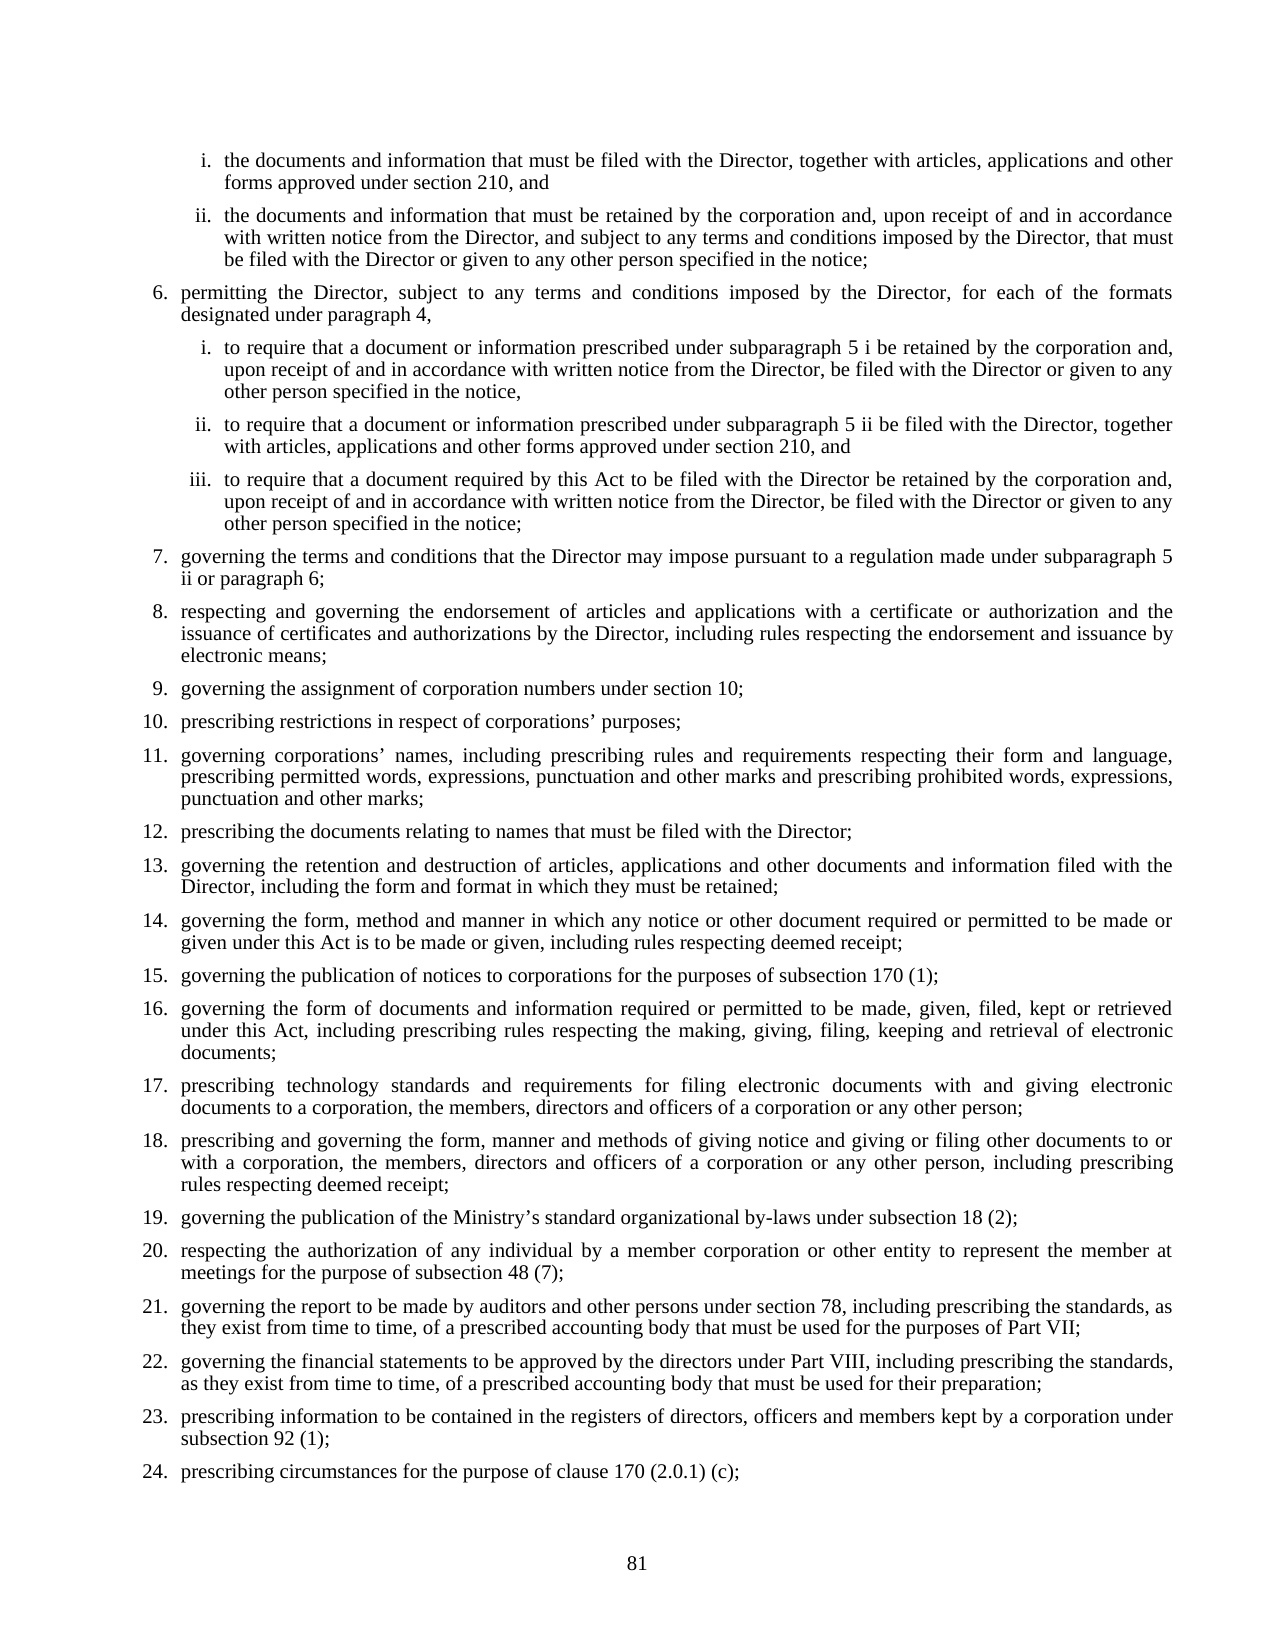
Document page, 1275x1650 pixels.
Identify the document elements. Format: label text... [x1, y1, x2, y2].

text 23. prescribing information to be contained in the registers of directors, officers and members kept by a corporation under subsection 92 (1); [124, 1406, 1174, 1449]
text 22. governing the financial statements to be approved by the directors under Part VIII, including prescribing the standards, as they exist from time to time, of a prescribed accounting body that must be used for their preparation; [124, 1351, 1174, 1394]
text ii. to require that a document or information prescribed under subparagraph 5 ii be filed with the Director, together with articles, applications and other forms approved under section 210, and [124, 414, 1174, 457]
text 16. governing the form of documents and information required or permitted to be made, given, filed, kept or retrieved under this Act, including prescribing rules respecting the making, giving, filing, keeping and retrieval of electronic documents; [124, 998, 1174, 1064]
text 15. governing the publication of notices to corporations for the purposes of subsection 170 (1); [124, 965, 1174, 987]
text 8. respecting and governing the endorsement of articles and applications with a certificate or authorization and the issuance of certificates and authorizations by the Director, including rules respecting the endorsement and issuance by electronic means; [124, 601, 1174, 666]
text 24. prescribing circumstances for the purpose of clause 170 (2.0.1) (c); [124, 1461, 1174, 1483]
text i. to require that a document or information prescribed under subparagraph 5 i be retained by the corporation and, upon receipt of and in accordance with written notice from the Director, be filed with the Director or given to any other person specified in the notice, [124, 337, 1174, 402]
text 21. governing the report to be made by auditors and other persons under section 78, including prescribing the standards, as they exist from time to time, of a prescribed accounting body that must be used for the purposes of Part VII; [124, 1296, 1174, 1339]
text 6. permitting the Director, subject to any terms and conditions imposed by the Director, for each of the formats designated under paragraph 4, [124, 282, 1174, 326]
text 19. governing the publication of the Ministry’s standard organizational by-laws under subsection 18 (2); [124, 1207, 1174, 1229]
text i. the documents and information that must be filed with the Director, together with articles, applications and other forms approved under section 210, and [124, 150, 1174, 193]
text 12. prescribing the documents relating to names that must be filed with the Director; [124, 821, 1174, 843]
text 10. prescribing restrictions in respect of corporations’ purposes; [124, 711, 1174, 733]
text 13. governing the retention and destruction of articles, applications and other documents and information filed with the Director, including the form and format in which they must be retained; [124, 855, 1174, 898]
text iii. to require that a document required by this Act to be filed with the Director be retained by the corporation and, upon receipt of and in accordance with written notice from the Director, be filed with the Director or given to any other person specified in the notice; [124, 469, 1174, 534]
text 9. governing the assignment of corporation numbers under section 10; [124, 678, 1174, 700]
text 7. governing the terms and conditions that the Director may impose pursuant to a regulation made under subparagraph 5 ii or paragraph 6; [124, 546, 1174, 589]
text 17. prescribing technology standards and requirements for filing electronic documents with and giving electronic documents to a corporation, the members, directors and officers of a corporation or any other person; [124, 1075, 1174, 1119]
text 20. respecting the authorization of any individual by a member corporation or other entity to represent the member at meetings for the purpose of subsection 48 (7); [124, 1241, 1174, 1284]
text 18. prescribing and governing the form, manner and methods of giving notice and giving or filing other documents to or with a corporation, the members, directors and officers of a corporation or any other person, including prescribing rules respecting deemed receipt; [124, 1130, 1174, 1196]
text 14. governing the form, method and manner in which any notice or other document required or permitted to be made or given under this Act is to be made or given, including rules respecting deemed receipt; [124, 910, 1174, 953]
text ii. the documents and information that must be retained by the corporation and, upon receipt of and in accordance with written notice from the Director, and subject to any terms and conditions imposed by the Director, that must be filed with the Director or given to any other person specified in the notice; [124, 205, 1174, 270]
text 11. governing corporations’ names, including prescribing rules and requirements respecting their form and language, prescribing permitted words, expressions, punctuation and other marks and prescribing prohibited words, expressions, punctuation and other marks; [124, 744, 1174, 810]
